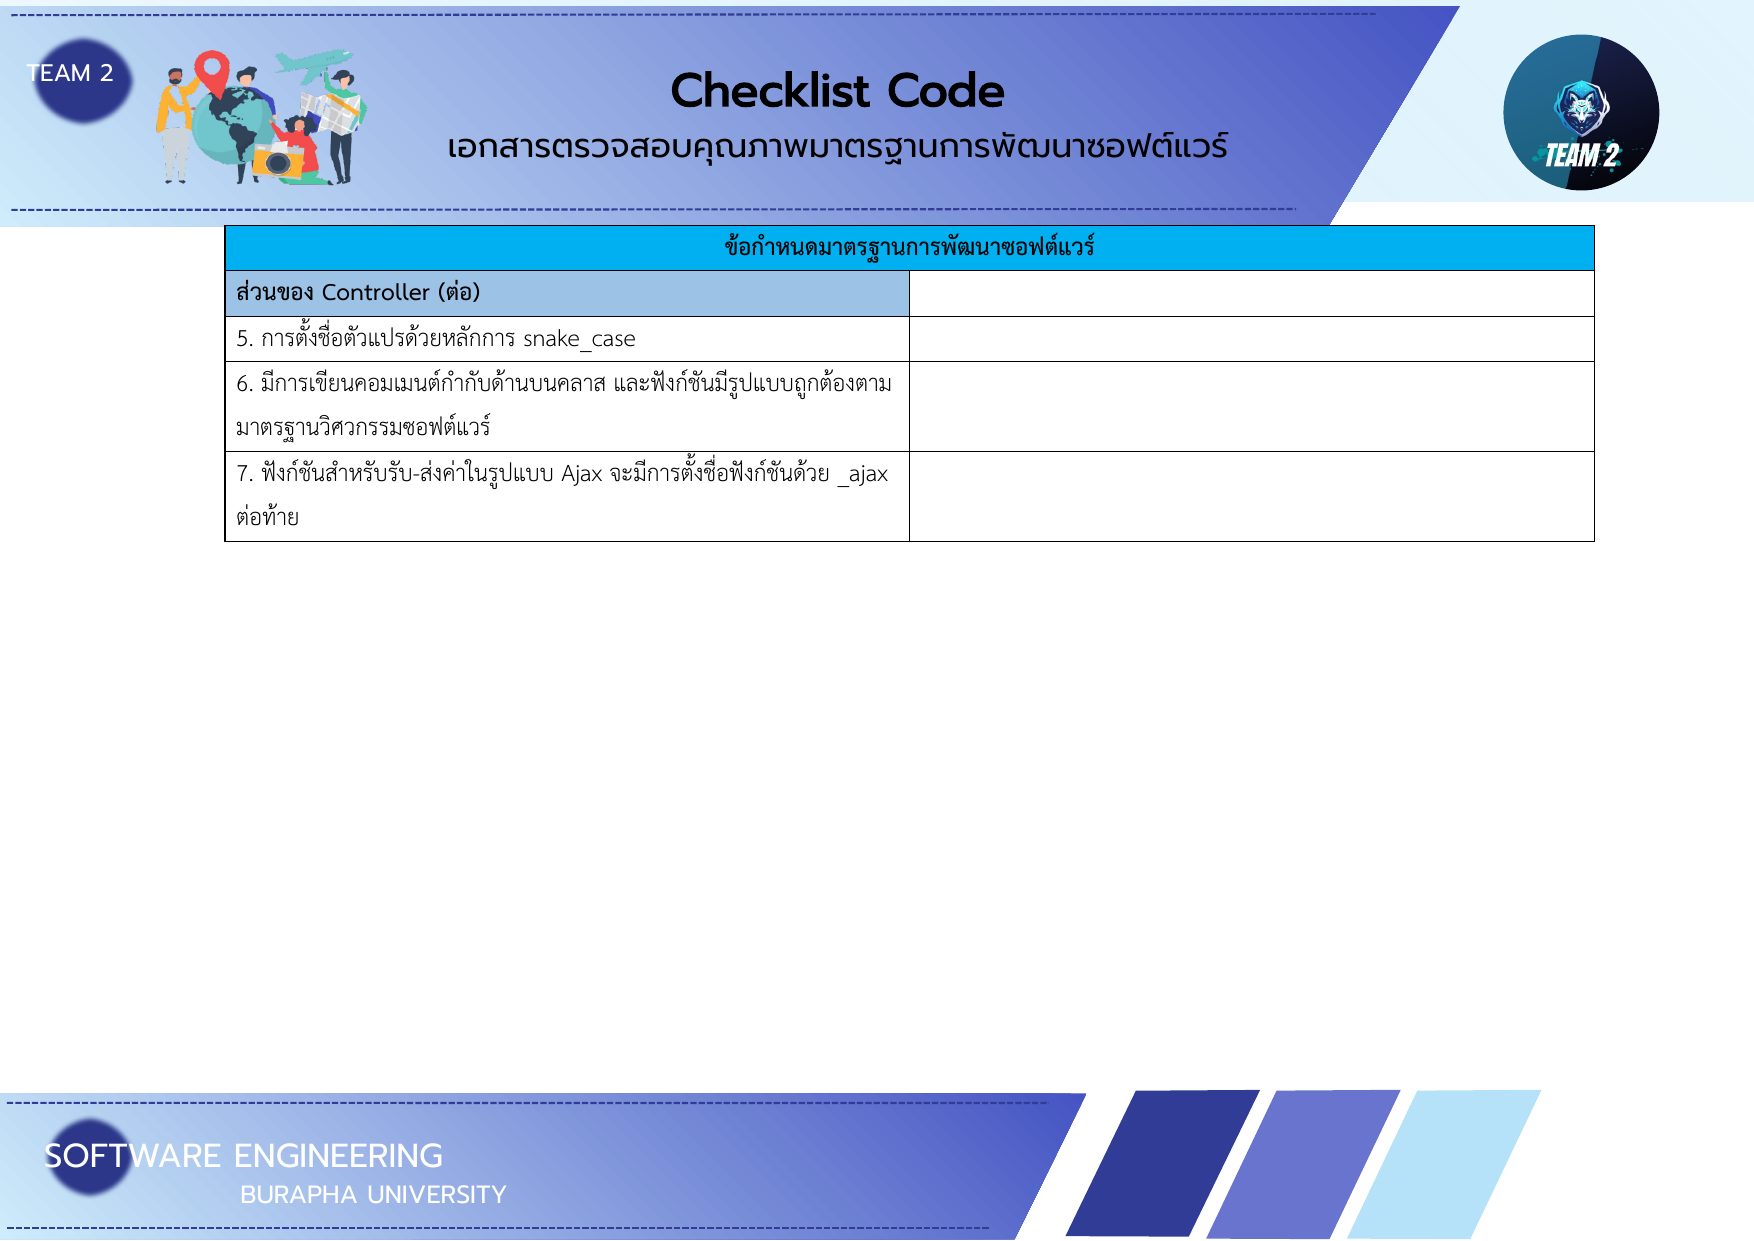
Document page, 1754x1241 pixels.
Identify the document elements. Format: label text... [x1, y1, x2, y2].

table_cell [910, 317, 1594, 361]
picture [1503, 34, 1660, 191]
table_cell 5. การตั้งชื่อตัวแปรด้วยหลักการ snake_case [226, 317, 909, 361]
table_cell [910, 362, 1594, 451]
table_cell 7. ฟังก์ชันสำหรับรับ-ส่งค่าในรูปแบบ Ajax จะมีการตั้งชื่อฟังก์ชันด้วย _ajax ต่อท้าย [226, 452, 909, 541]
table_cell [910, 271, 1594, 316]
table_header ข้อกำหนดมาตรฐานการพัฒนาซอฟต์แวร์ [226, 226, 1594, 270]
picture [141, 23, 382, 202]
table_cell ส่วนของ Controller (ต่อ) [226, 271, 909, 316]
table_cell 6. มีการเขียนคอมเมนต์กำกับด้านบนคลาส และฟังก์ชันมีรูปแบบถูกต้องตามมาตรฐานวิศวกรรมซอฟต์แวร์ [226, 362, 909, 451]
table_cell [910, 452, 1594, 541]
